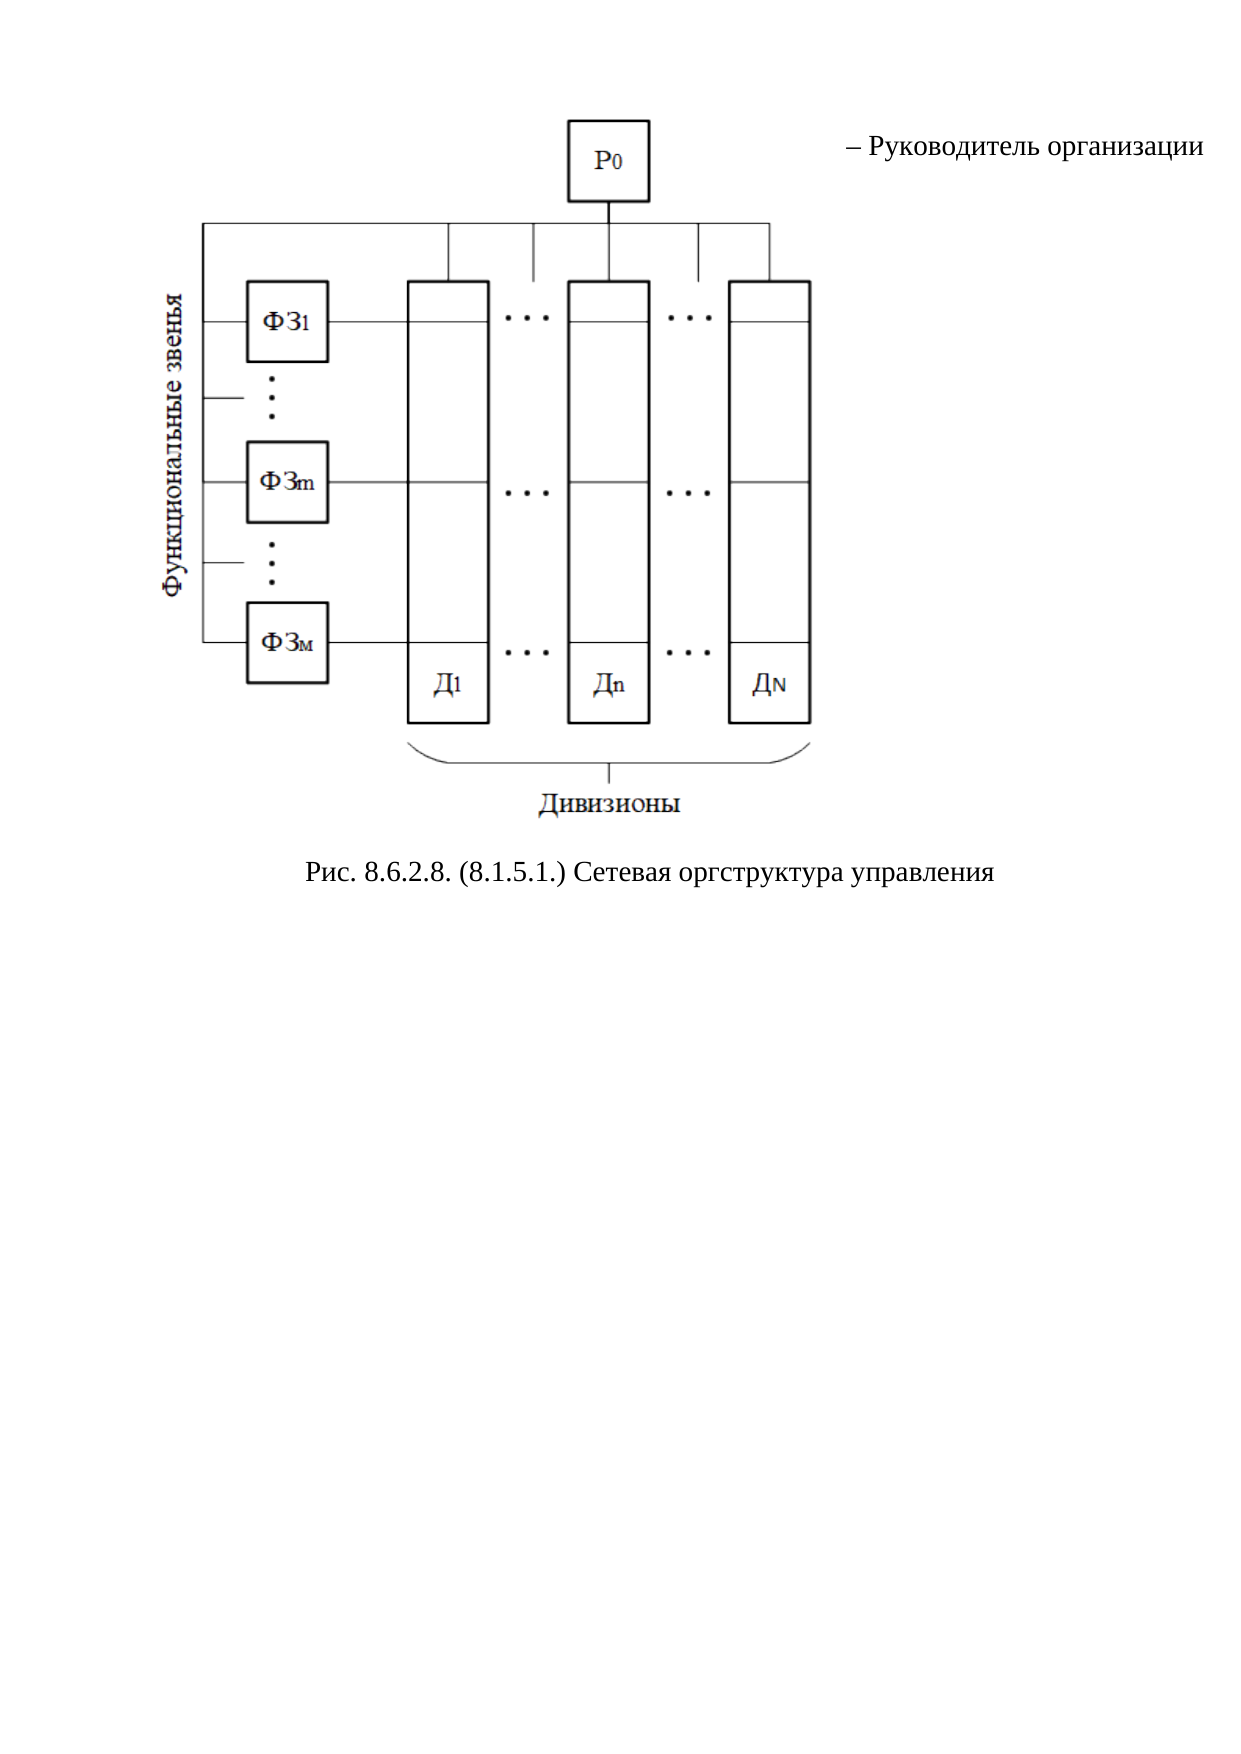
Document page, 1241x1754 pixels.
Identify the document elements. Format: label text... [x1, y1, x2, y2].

picture [147, 118, 814, 836]
text Рис. 8.6.2.8. (8.1.5.1.) Сетевая оргструктура управления [148, 854, 1152, 888]
